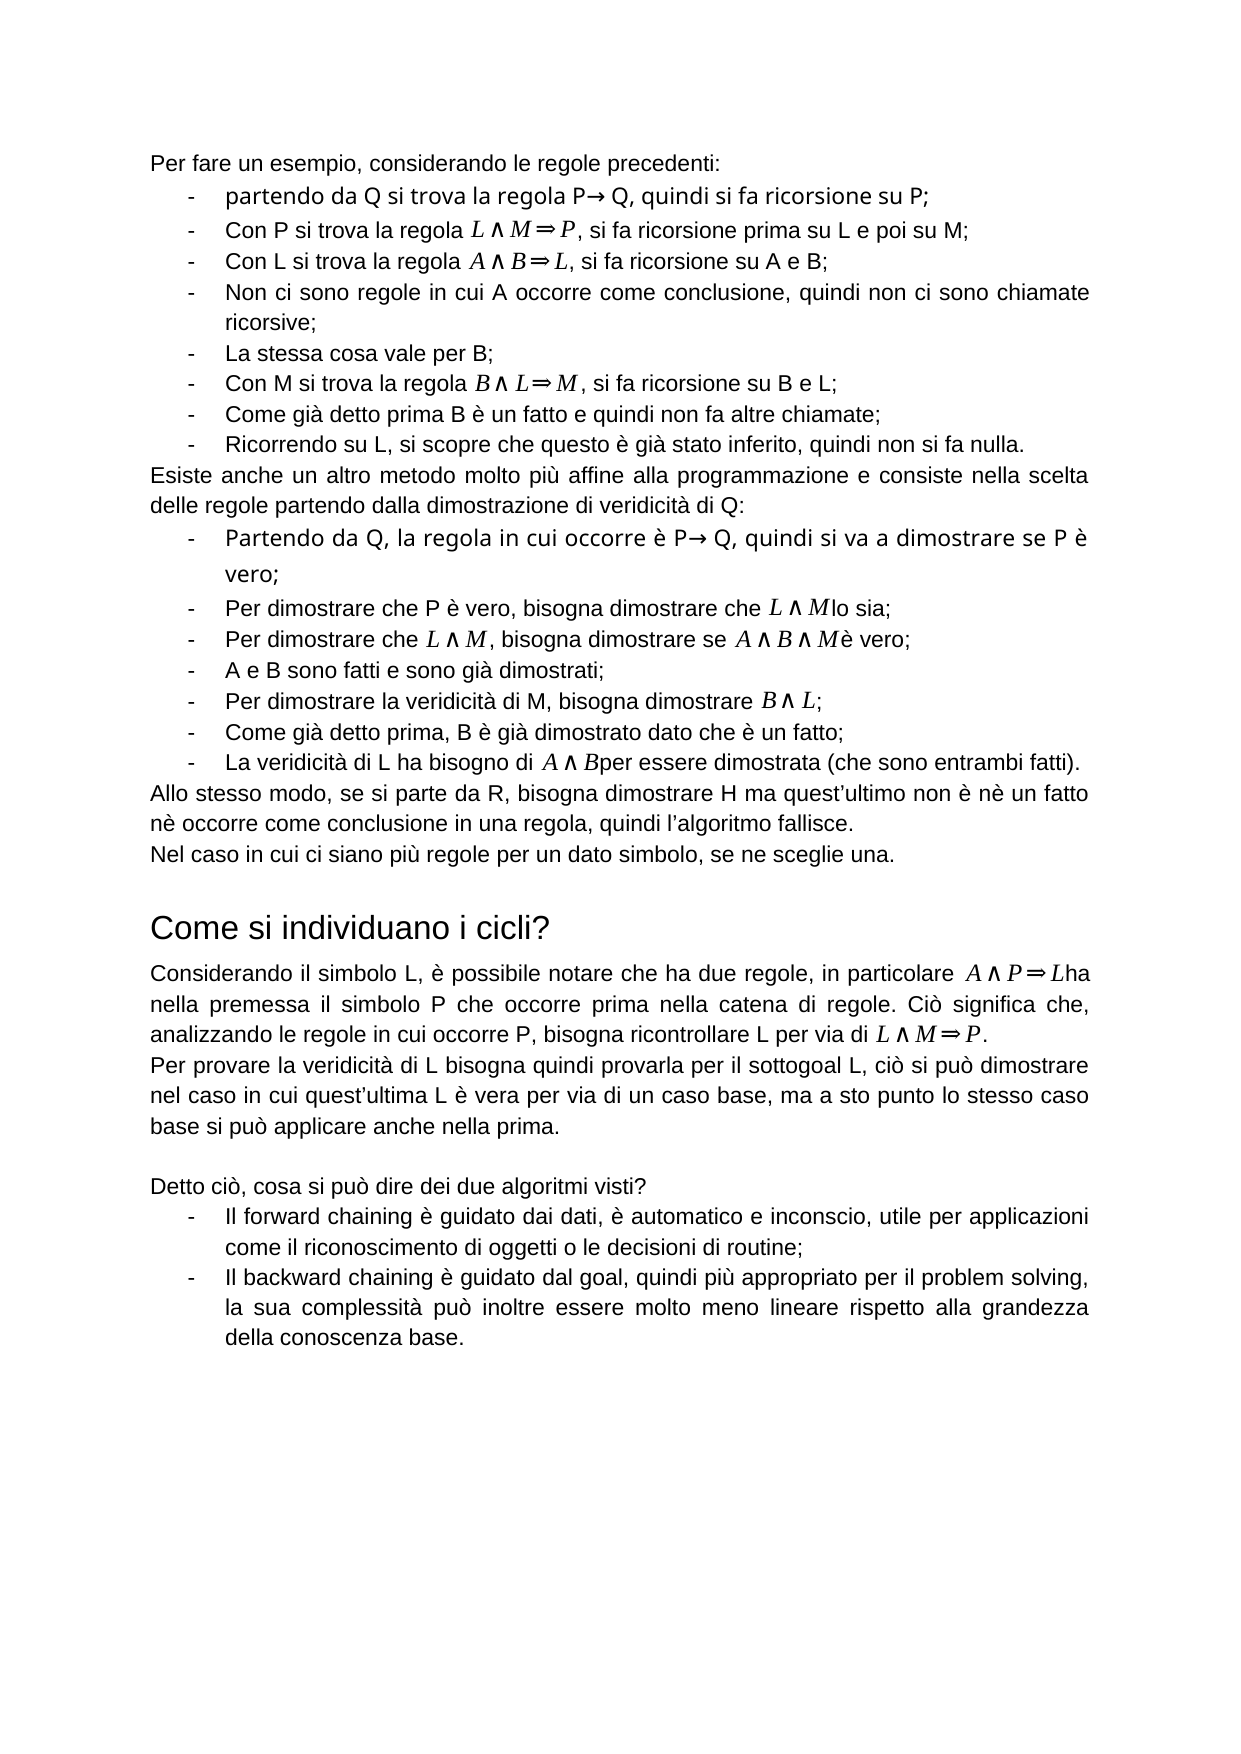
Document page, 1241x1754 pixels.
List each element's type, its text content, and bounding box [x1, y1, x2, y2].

list Per dimostrare che , bisogna dimostrare se è vero; [187, 625, 1090, 653]
text Allo stesso modo, se si parte da R, bisogna dimostrare H ma quest’ultimo non è nè un fatto nè occorre come conclusione in una regola, quindi l’algoritmo fallisce. [150, 780, 1090, 837]
list A e B sono fatti e sono già dimostrati; [187, 657, 1090, 683]
list partendo da Q si trova la regola P→ Q, quindi si fa ricorsione su P; [187, 180, 1090, 211]
subtitle Come si individuano i cicli? [150, 908, 1090, 947]
list Con P si trova la regola , si fa ricorsione prima su L e poi su M; [187, 216, 1090, 244]
text Nel caso in cui ci siano più regole per un dato simbolo, se ne sceglie una. [150, 841, 1090, 867]
list Per dimostrare che P è vero, bisogna dimostrare che lo sia; [187, 594, 1090, 621]
list La veridicità di L ha bisogno di per essere dimostrata (che sono entrambi fatti). [187, 749, 1090, 776]
list Il backward chaining è guidato dal goal, quindi più appropriato per il problem solving, la sua complessità può inoltre essere molto meno lineare rispetto alla grandezza della conoscenza base. [187, 1264, 1090, 1351]
list Per dimostrare la veridicità di M, bisogna dimostrare ; [187, 687, 1090, 714]
text Considerando il simbolo L, è possibile notare che ha due regole, in particolare ha nella premessa il simbolo P che occorre prima nella catena di regole. Ciò significa che, analizzando le regole in cui occorre P, bisogna ricontrollare L per via di . [150, 959, 1090, 1048]
list Non ci sono regole in cui A occorre come conclusione, quindi non ci sono chiamate ricorsive; [187, 279, 1090, 336]
list Con L si trova la regola , si fa ricorsione su A e B; [187, 248, 1090, 275]
text Esiste anche un altro metodo molto più affine alla programmazione e consiste nella scelta delle regole partendo dalla dimostrazione di veridicità di Q: [150, 462, 1090, 518]
text Per fare un esempio, considerando le regole precedenti: [150, 150, 1090, 176]
list Come già detto prima, B è già dimostrato dato che è un fatto; [187, 718, 1090, 745]
list Come già detto prima B è un fatto e quindi non fa altre chiamate; [187, 401, 1090, 427]
list Il forward chaining è guidato dai dati, è automatico e inconscio, utile per applicazioni come il riconoscimento di oggetti o le decisioni di routine; [187, 1203, 1090, 1260]
text Per provare la veridicità di L bisogna quindi provarla per il sottogoal L, ciò si può dimostrare nel caso in cui quest’ultima L è vera per via di un caso base, ma a sto punto lo stesso caso base si può applicare anche nella prima. [150, 1052, 1090, 1139]
text Detto ciò, cosa si può dire dei due algoritmi visti? [150, 1173, 1090, 1199]
list Partendo da Q, la regola in cui occorre è P→ Q, quindi si va a dimostrare se P è vero; [187, 522, 1090, 589]
list Ricorrendo su L, si scopre che questo è già stato inferito, quindi non si fa nulla. [187, 431, 1090, 458]
list Con M si trova la regola , si fa ricorsione su B e L; [187, 370, 1090, 397]
list La stessa cosa vale per B; [187, 339, 1090, 366]
